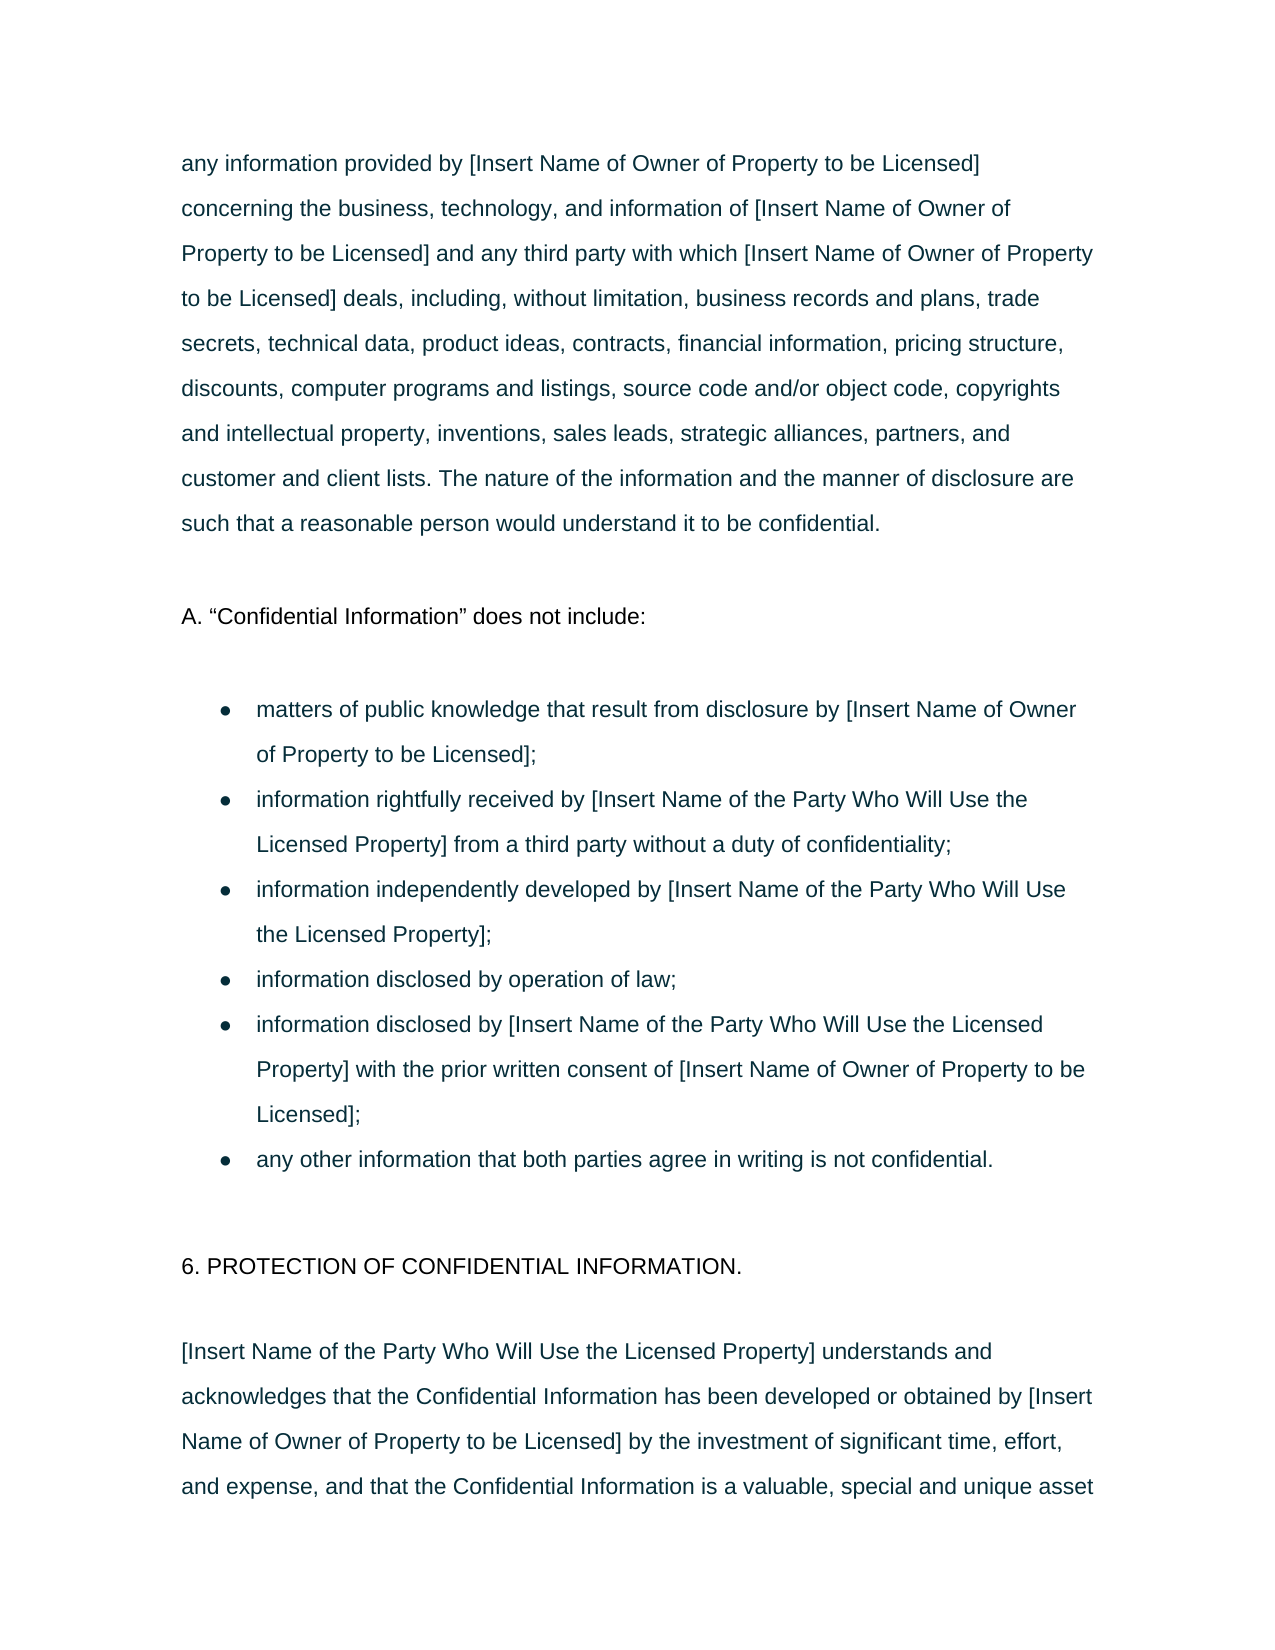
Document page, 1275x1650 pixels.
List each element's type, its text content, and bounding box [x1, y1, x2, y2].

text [181, 1338, 1094, 1499]
list matters of public knowledge that result from disclosure by [Insert Name of Owner of Property to be Licensed]; [219, 696, 1094, 767]
list information disclosed by operation of law; [219, 966, 1094, 992]
list information rightfully received by [Insert Name of the Party Who Will Use the Licensed Property] from a third party without a duty of confidentiality; [219, 786, 1094, 857]
list information disclosed by [Insert Name of the Party Who Will Use the Licensed Property] with the prior written consent of [Insert Name of Owner of Property to be Licensed]; [219, 1011, 1094, 1127]
text 6. PROTECTION OF CONFIDENTIAL INFORMATION. [181, 1253, 1094, 1280]
list information independently developed by [Insert Name of the Party Who Will Use the Licensed Property]; [219, 876, 1094, 947]
text A. “Confidential Information” does not include: [181, 603, 1094, 629]
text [181, 150, 1094, 536]
list any other information that both parties agree in writing is not confidential. [219, 1146, 1094, 1172]
